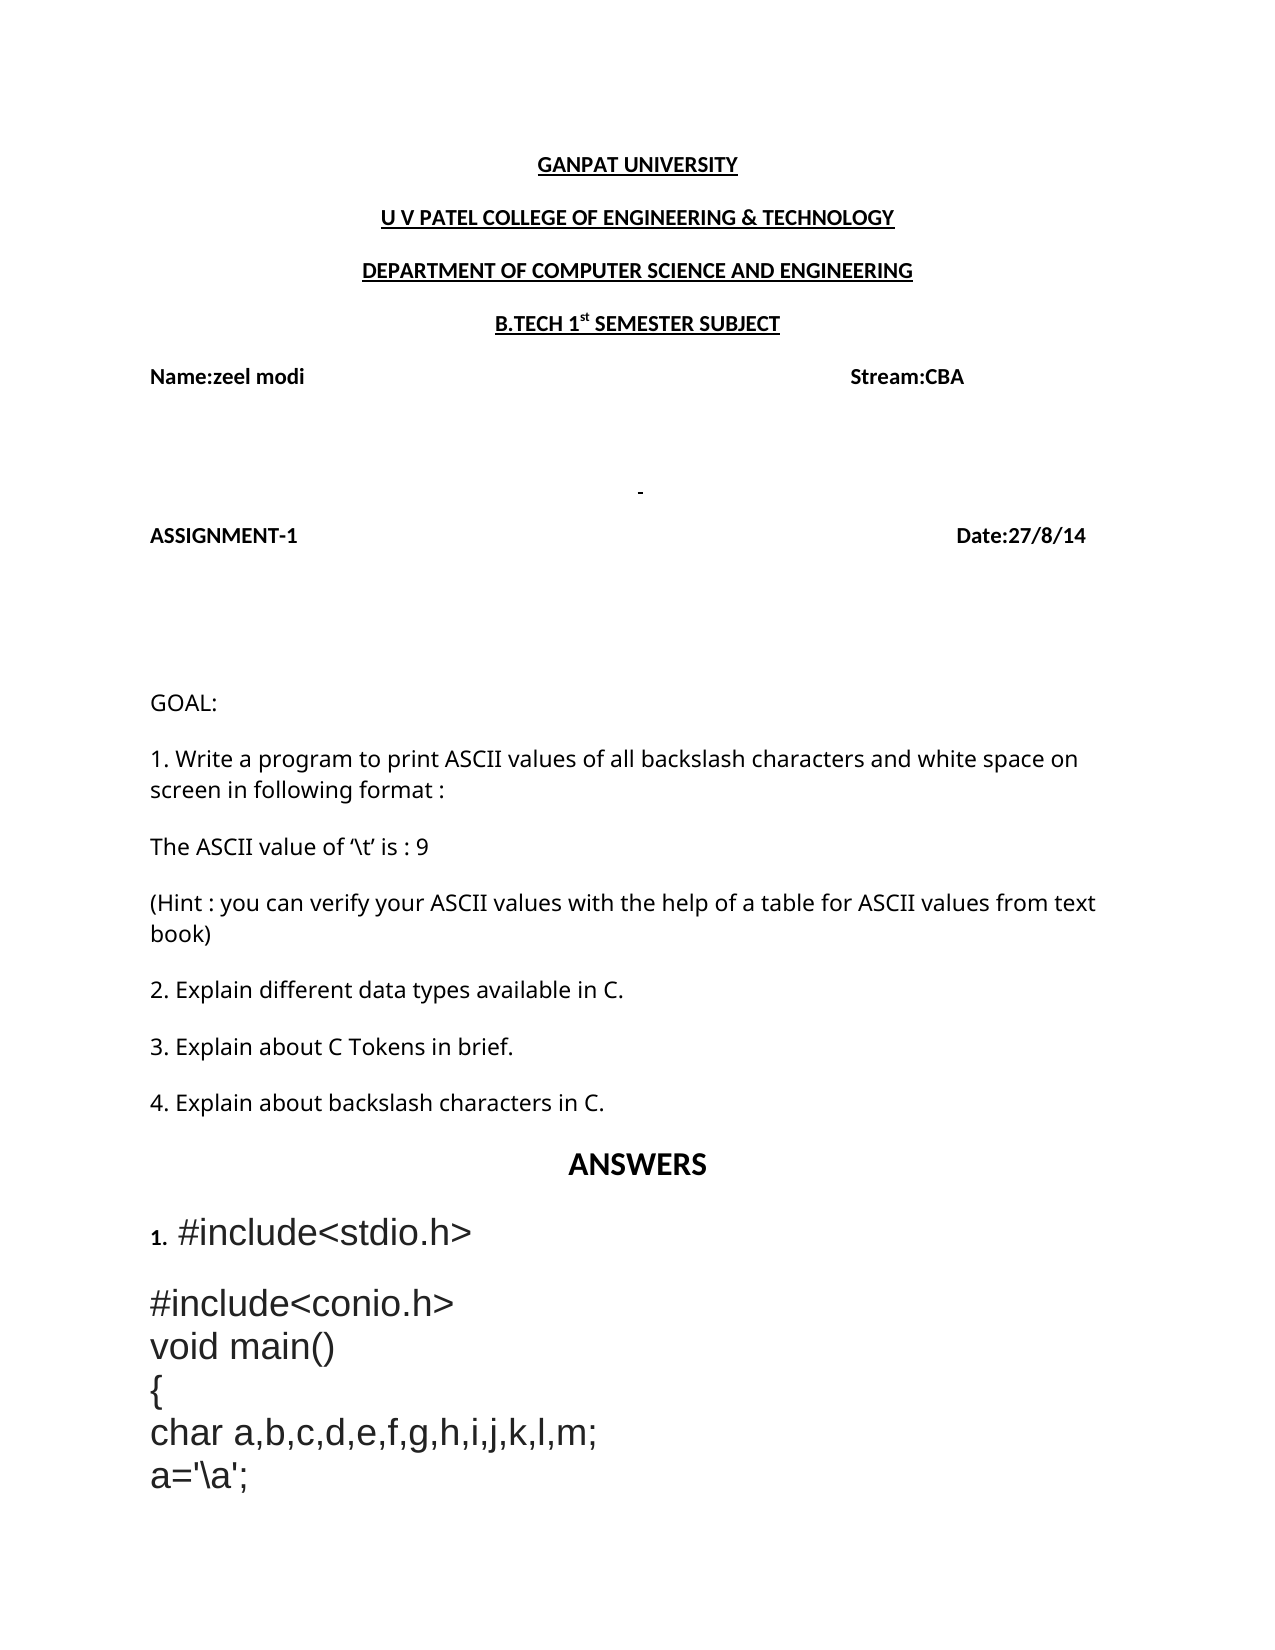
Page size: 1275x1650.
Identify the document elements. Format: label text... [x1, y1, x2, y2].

text 1. Write a program to print ASCII values of all backslash characters and white space on screen in following format : [150, 743, 1125, 805]
text char a,b,c,d,e,f,g,h,i,j,k,l,m; [150, 1410, 1125, 1453]
text Name:zeel modi Stream:CBA [150, 362, 1125, 390]
text The ASCII value of ‘\t’ is : 9 [150, 830, 1125, 862]
text GOAL: [150, 687, 1125, 718]
text { [150, 1367, 1125, 1410]
text (Hint : you can verify your ASCII values with the help of a table for ASCII values from text book) [150, 887, 1125, 949]
text 1. #include<stdio.h> [150, 1211, 1125, 1254]
text void main() [150, 1324, 1125, 1367]
text B.TECH 1st SEMESTER SUBJECT [150, 309, 1125, 337]
text a='\a'; [150, 1453, 1125, 1497]
text GANPAT UNIVERSITY [150, 150, 1125, 178]
text 3. Explain about C Tokens in brief. [150, 1030, 1125, 1062]
text #include<conio.h> [150, 1281, 1125, 1324]
text ASSIGNMENT-1 Date:27/8/14 [150, 521, 1125, 549]
text ANSWERS [150, 1143, 1125, 1184]
text 4. Explain about backslash characters in C. [150, 1087, 1125, 1118]
text DEPARTMENT OF COMPUTER SCIENCE AND ENGINEERING [150, 256, 1125, 284]
text U V PATEL COLLEGE OF ENGINEERING & TECHNOLOGY [150, 203, 1125, 231]
text 2. Explain different data types available in C. [150, 974, 1125, 1005]
